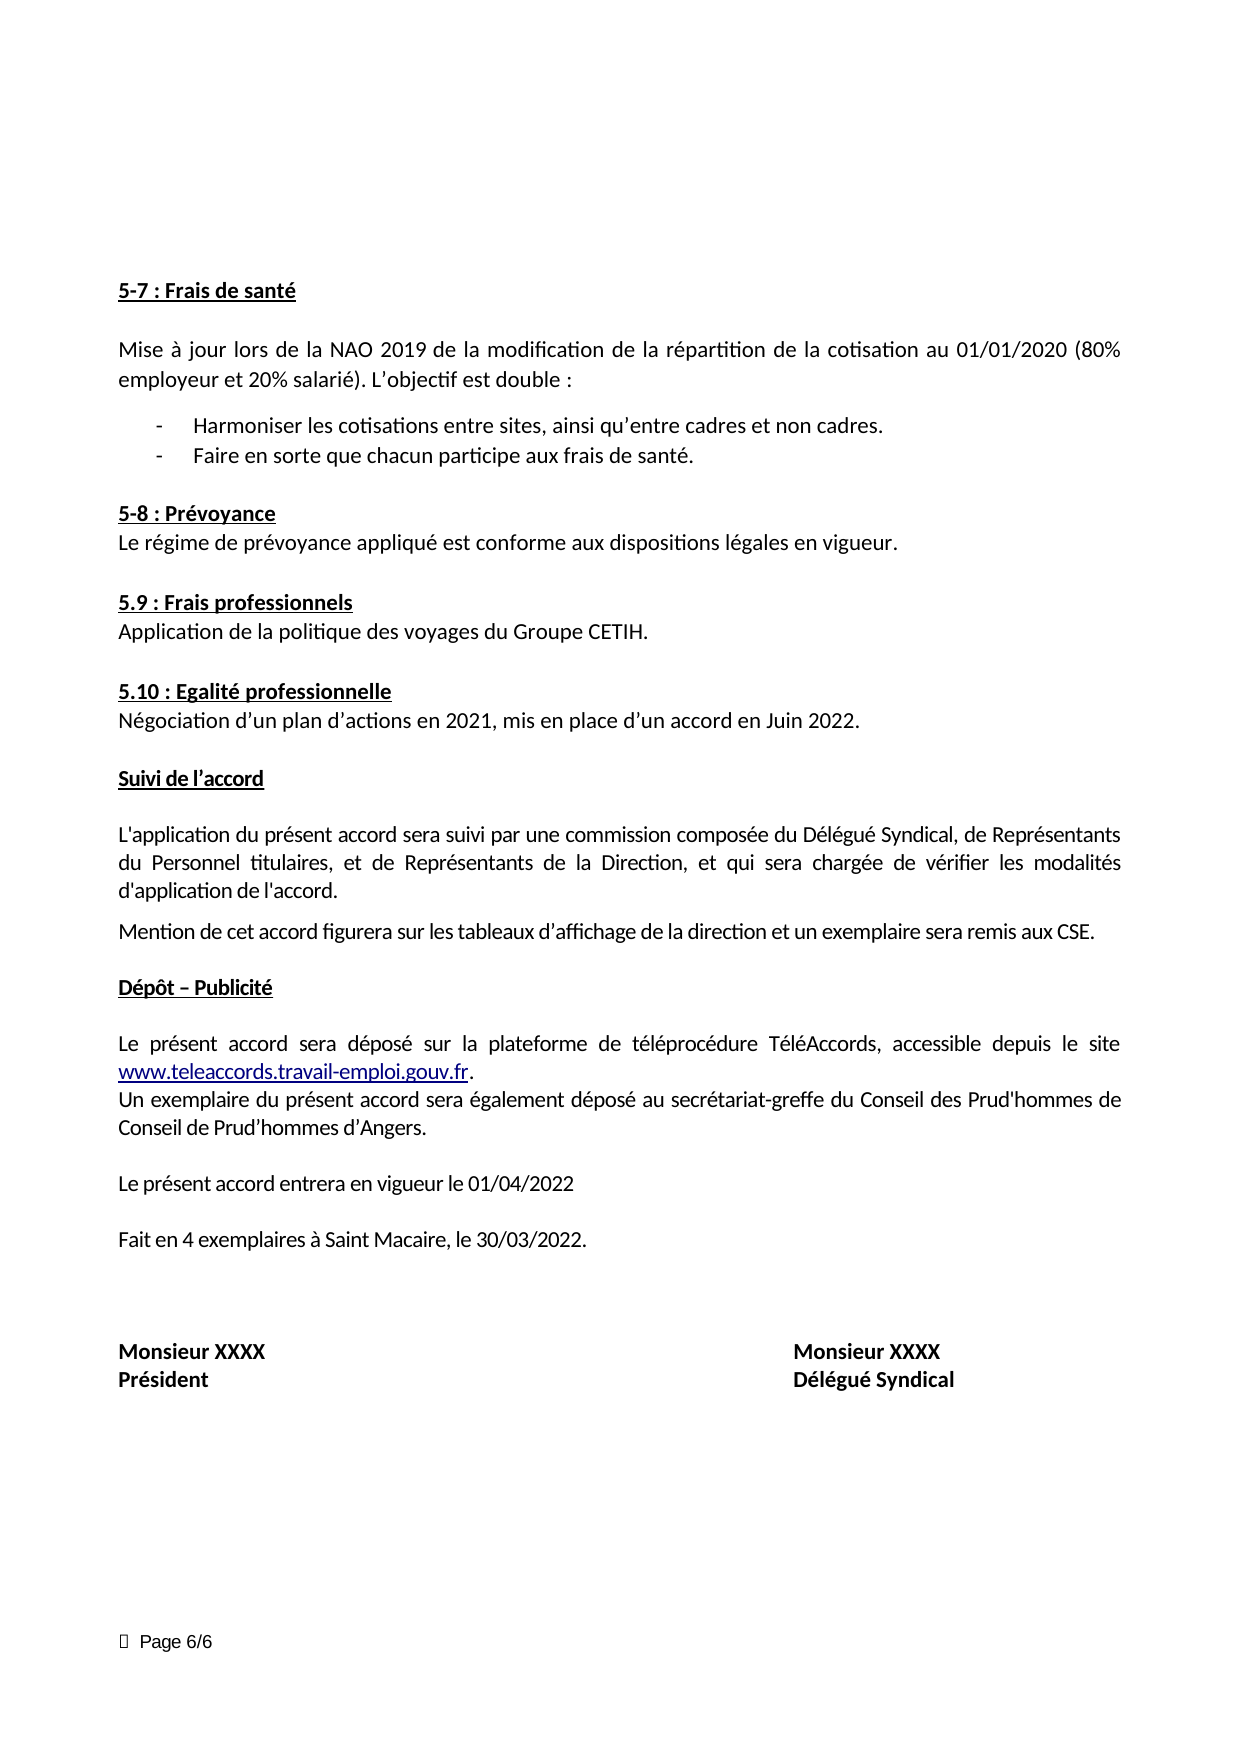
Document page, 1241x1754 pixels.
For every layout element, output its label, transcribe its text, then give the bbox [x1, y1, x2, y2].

list Harmoniser les cotisations entre sites, ainsi qu’entre cadres et non cadres. [156, 411, 1122, 439]
text Mention de cet accord figurera sur les tableaux d’affichage de la direction et un exemplaire sera remis aux CSE. [118, 917, 1122, 945]
text Application de la politique des voyages du Groupe CETIH. [118, 617, 1122, 646]
list Faire en sorte que chacun participe aux frais de santé. [156, 441, 1122, 469]
text 5-7 : Frais de santé [118, 276, 1122, 304]
text Mise à jour lors de la NAO 2019 de la modification de la répartition de la cotisation au 01/01/2020 (80% employeur et 20% salarié). L’objectif est double : [118, 335, 1122, 393]
text Le présent accord sera déposé sur la plateforme de téléprocédure TéléAccords, accessible depuis le site www.teleaccords.travail-emploi.gouv.fr. [118, 1029, 1122, 1085]
text Le régime de prévoyance appliqué est conforme aux dispositions légales en vigueur. [118, 528, 1122, 556]
list Dépôt – Publicité [118, 973, 1122, 1001]
text Président Délégué Syndical [118, 1365, 1122, 1393]
text L'application du présent accord sera suivi par une commission composée du Délégué Syndical, de Représentants du Personnel titulaires, et de Représentants de la Direction, et qui sera chargée de vérifier les modalités d'application de l'accord. [118, 820, 1122, 904]
text 5.10 : Egalité professionnelle [118, 677, 1122, 705]
text Négociation d’un plan d’actions en 2021, mis en place d’un accord en Juin 2022. [118, 707, 1122, 734]
list Suivi de l’accord [118, 764, 1122, 792]
text Monsieur XXXX Monsieur XXXX [118, 1337, 1122, 1365]
text 5.9 : Frais professionnels [118, 588, 1122, 616]
text 5-8 : Prévoyance [118, 499, 1122, 527]
text Un exemplaire du présent accord sera également déposé au secrétariat-greffe du Conseil des Prud'hommes de Conseil de Prud’hommes d’Angers. [118, 1085, 1122, 1141]
text Fait en 4 exemplaires à Saint Macaire, le 30/03/2022. [118, 1225, 1122, 1253]
text Le présent accord entrera en vigueur le 01/04/2022 [118, 1169, 1122, 1197]
